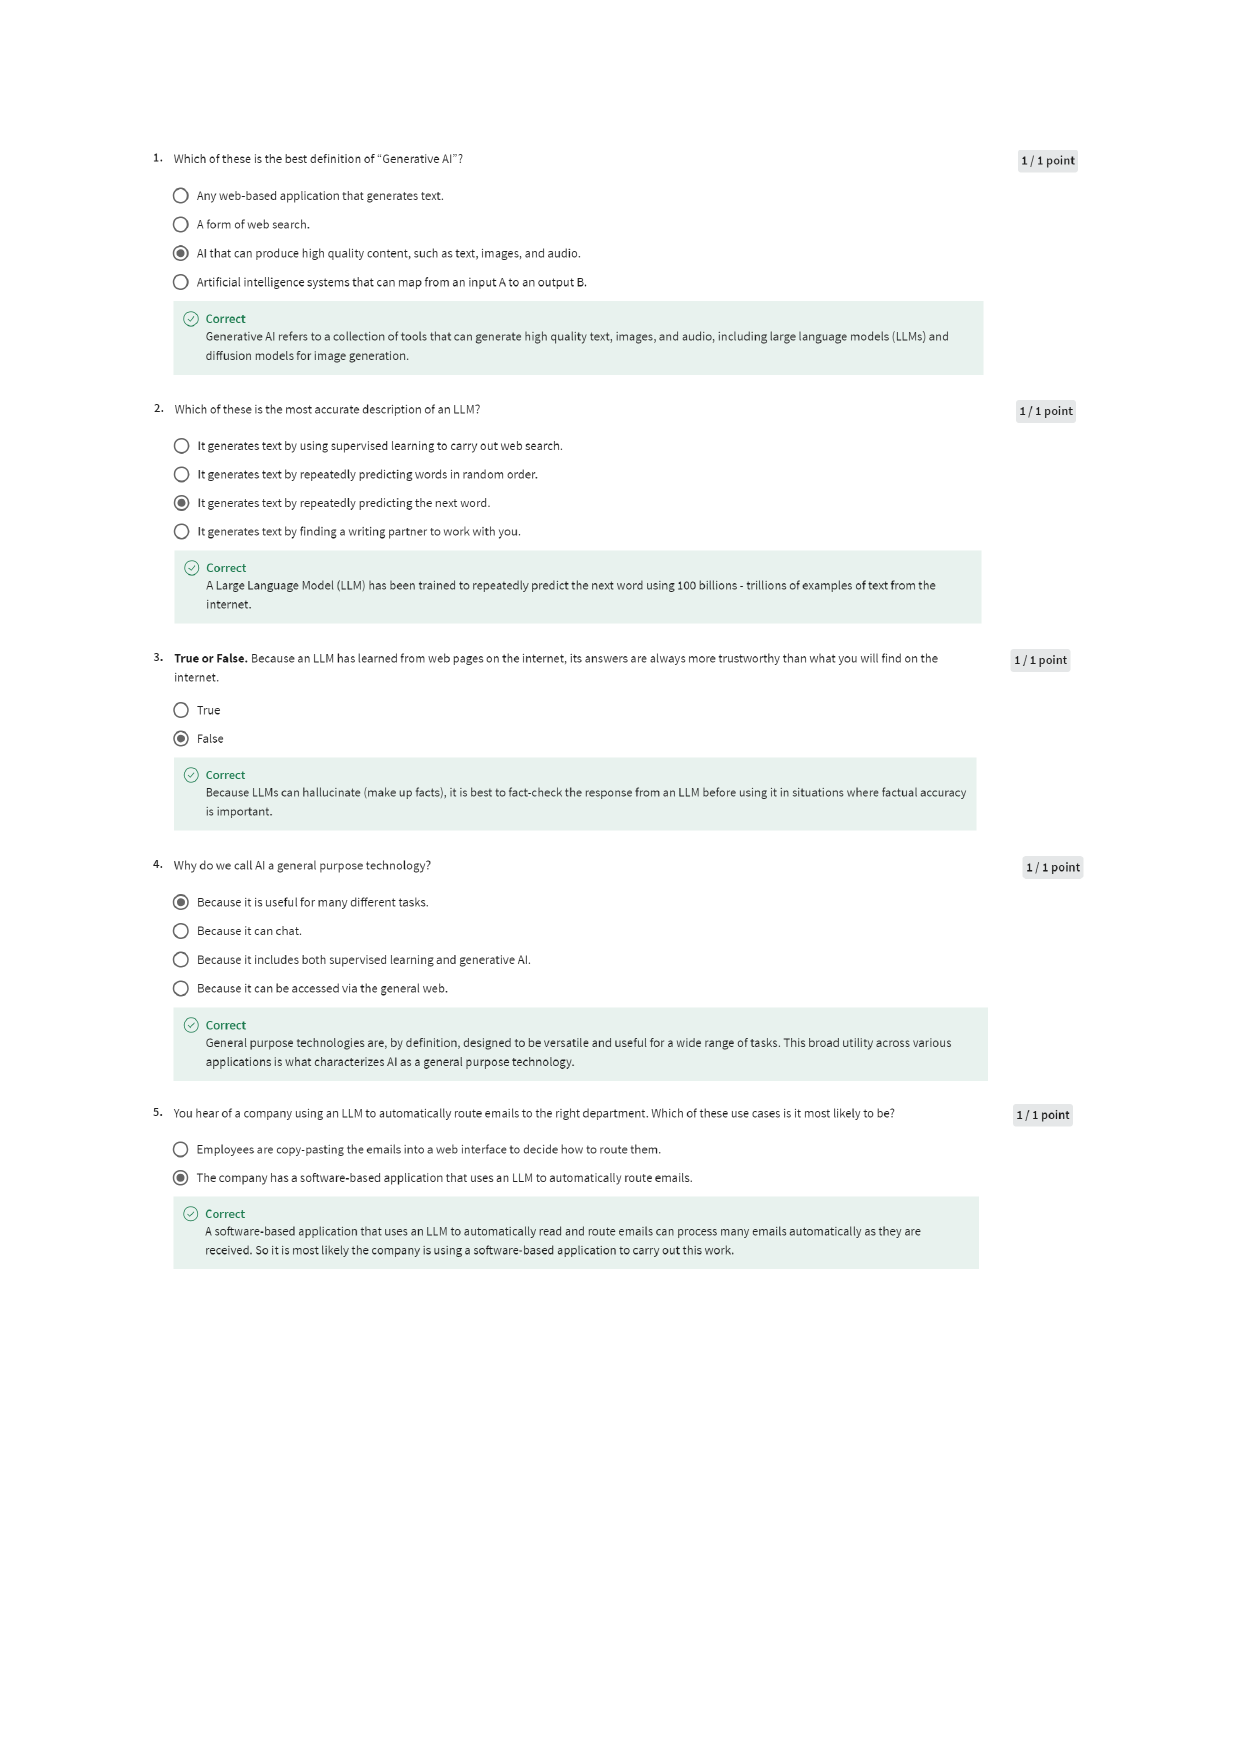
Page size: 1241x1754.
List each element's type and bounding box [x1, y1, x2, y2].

picture [150, 647, 1090, 837]
picture [150, 1103, 1091, 1275]
picture [150, 854, 1091, 1085]
picture [150, 398, 1091, 630]
picture [150, 150, 1091, 381]
